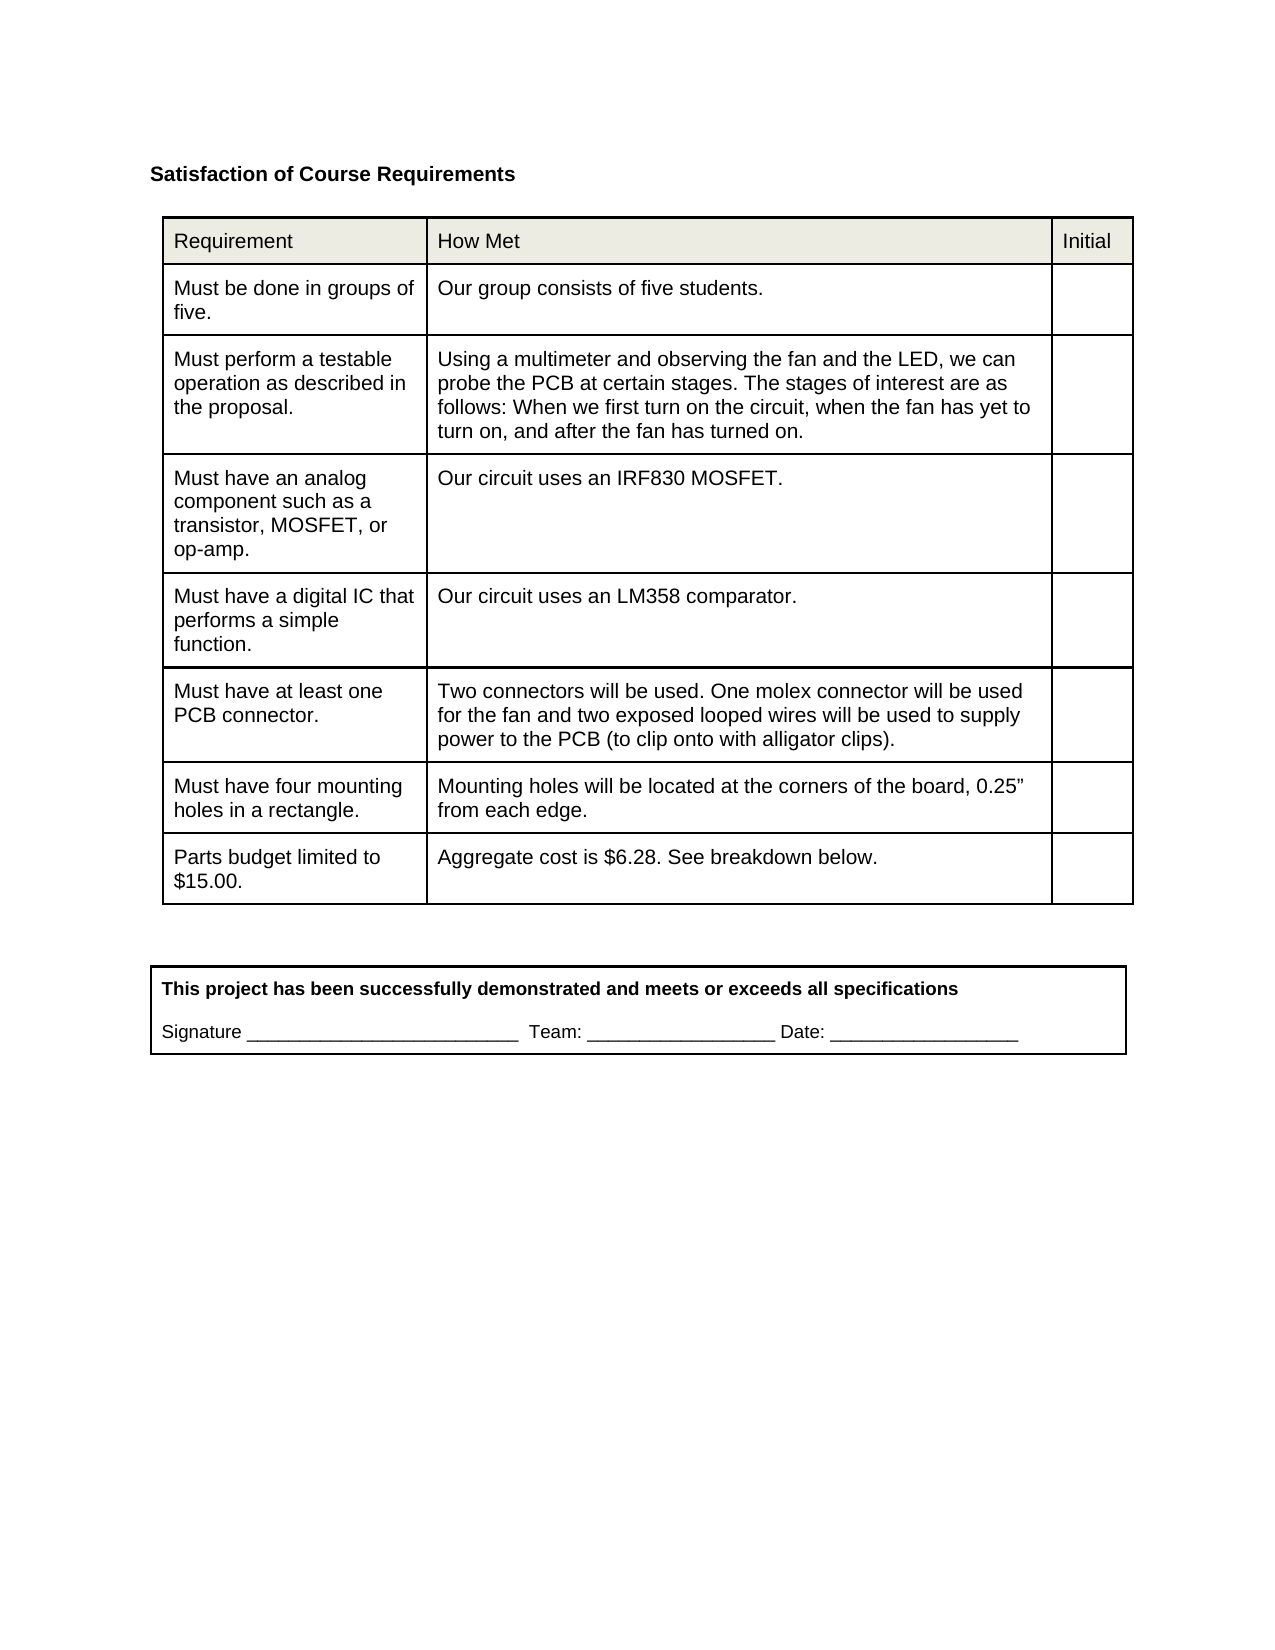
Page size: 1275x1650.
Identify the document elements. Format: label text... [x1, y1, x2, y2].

table_cell [1053, 763, 1132, 832]
table_cell [1053, 574, 1132, 666]
table_cell Using a multimeter and observing the fan and the LED, we can probe the PCB at certain stages. The stages of interest are as follows: When we first turn on the circuit, when the fan has yet to turn on, and after the fan has turned on. [428, 336, 1051, 453]
table_cell Mounting holes will be located at the corners of the board, 0.25” from each edge. [428, 763, 1051, 832]
table_cell [1053, 455, 1132, 572]
table_cell Two connectors will be used. One molex connector will be used for the fan and two exposed looped wires will be used to supply power to the PCB (to clip onto with alligator clips). [428, 669, 1051, 761]
table_cell Must have an analog component such as a transistor, MOSFET, or op-amp. [164, 455, 426, 572]
table_cell Must perform a testable operation as described in the proposal. [164, 336, 426, 453]
table_cell Parts budget limited to $15.00. [164, 834, 426, 903]
table_cell [1053, 265, 1132, 334]
table_cell [1053, 336, 1132, 453]
table_cell Our circuit uses an LM358 comparator. [428, 574, 1051, 666]
table_cell [1053, 669, 1132, 761]
table_cell Must have four mounting holes in a rectangle. [164, 763, 426, 832]
table_cell Our group consists of five students. [428, 265, 1051, 334]
text Satisfaction of Course Requirements [150, 161, 1125, 185]
table_header Requirement [164, 219, 426, 263]
table_cell Must have a digital IC that performs a simple function. [164, 574, 426, 666]
table_header How Met [428, 219, 1051, 263]
table_header This project has been successfully demonstrated and meets or exceeds all specifications Signature __________________________ Team: __________________ Date: __________________ [152, 968, 1125, 1053]
table_cell Must have at least one PCB connector. [164, 669, 426, 761]
table_cell Our circuit uses an IRF830 MOSFET. [428, 455, 1051, 572]
table_header Initial [1053, 219, 1132, 263]
table_cell Must be done in groups of five. [164, 265, 426, 334]
table_cell Aggregate cost is $6.28. See breakdown below. [428, 834, 1051, 903]
table_cell [1053, 834, 1132, 903]
